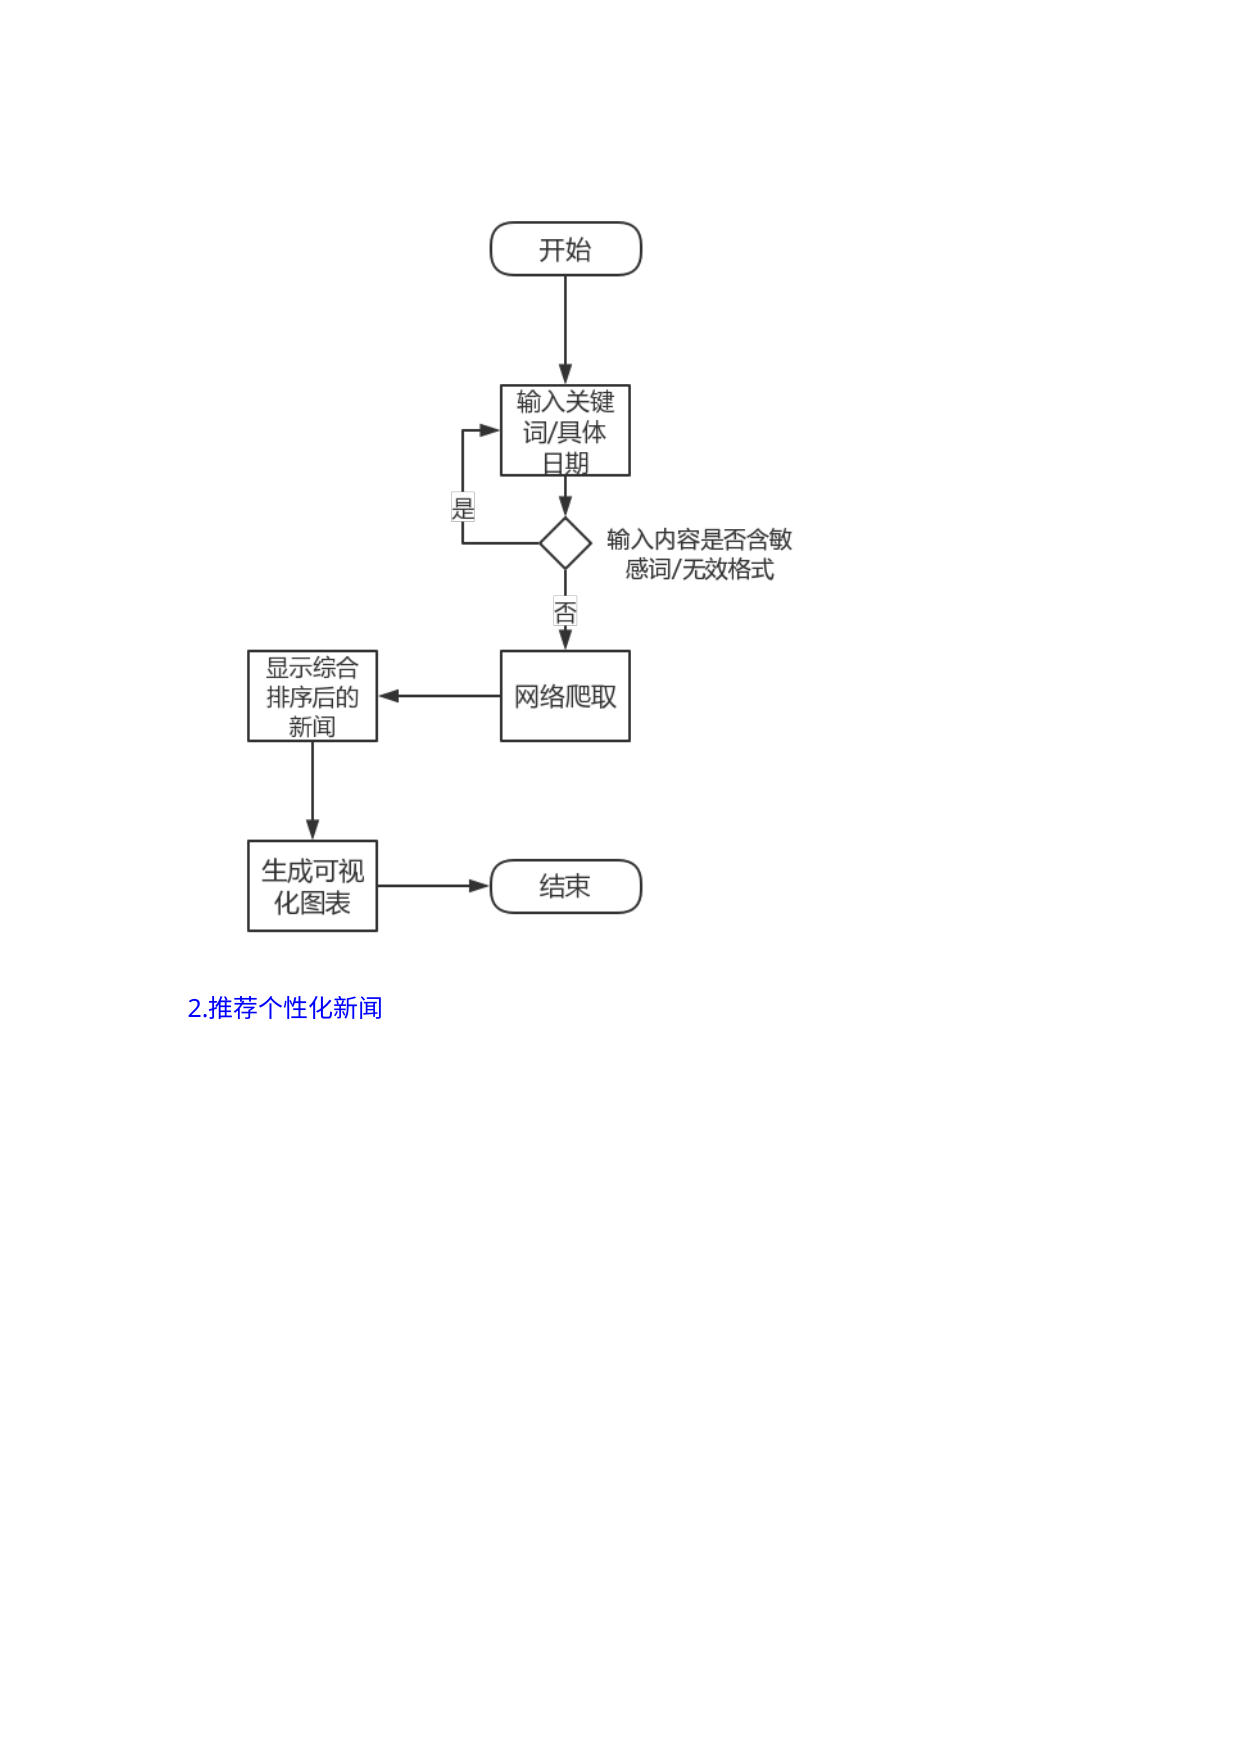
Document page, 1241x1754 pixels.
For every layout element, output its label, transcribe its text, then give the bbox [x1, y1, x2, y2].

text 2.推荐个性化新闻 [187, 974, 1053, 1039]
picture [187, 162, 844, 972]
